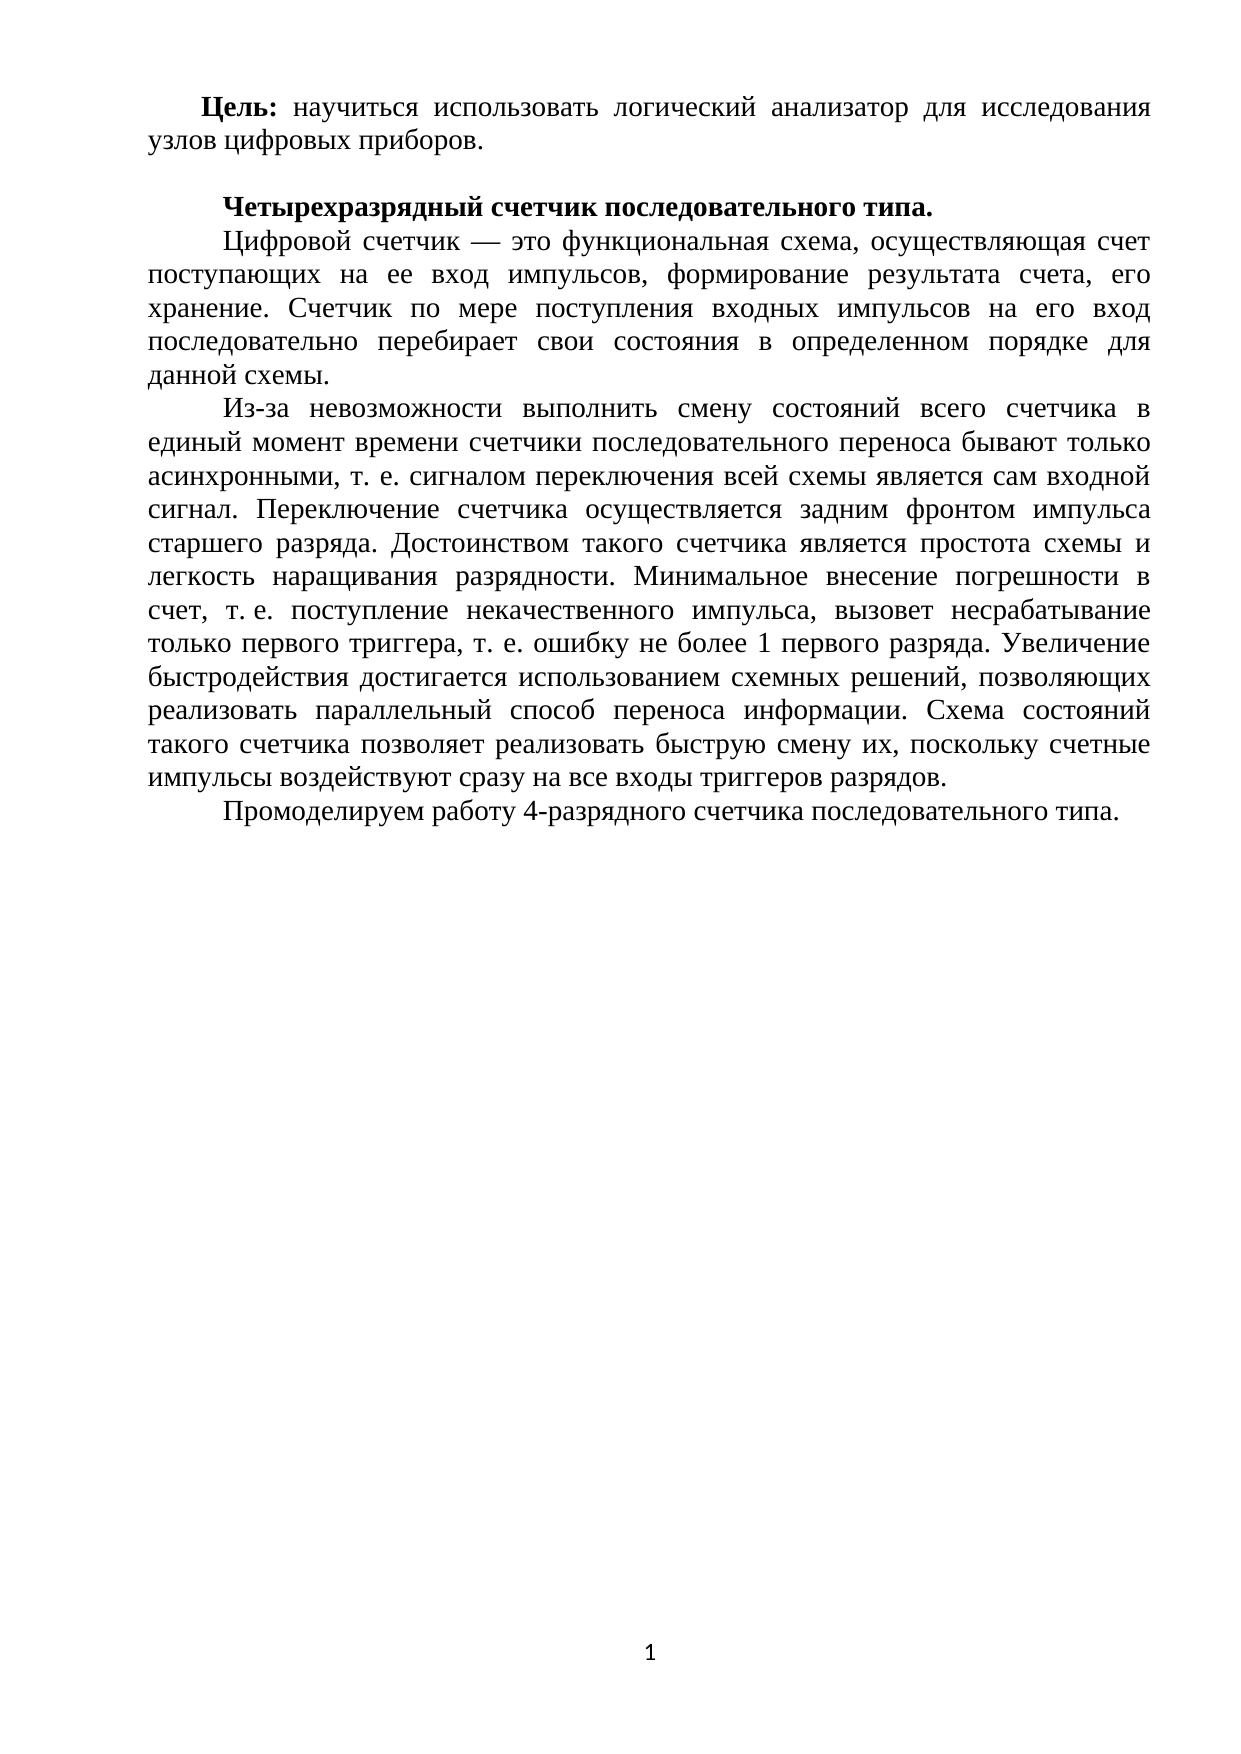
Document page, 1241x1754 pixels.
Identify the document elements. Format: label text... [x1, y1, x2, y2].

text Цель: научиться использовать логический анализатор для исследования узлов цифровых приборов. [148, 89, 1152, 156]
text Цифровой счетчик — это функциональная схема, осуществляющая счет поступающих на ее вход импульсов, формирование результата счета, его хранение. Счетчик по мере поступления входных импульсов на его вход последовательно перебирает свои состояния в определенном порядке для данной схемы. [148, 223, 1152, 391]
text Промоделируем работу 4-разрядного счетчика последовательного типа. [148, 793, 1152, 827]
text Четырехразрядный счетчик последовательного типа. [148, 189, 1152, 223]
text Из-за невозможности выполнить смену состояний всего счетчика в единый момент времени счетчики последовательного переноса бывают только асинхронными, т. е. сигналом переключения всей схемы является сам входной сигнал. Переключение счетчика осуществляется задним фронтом импульса старшего разряда. Достоинством такого счетчика является простота схемы и легкость наращивания разрядности. Минимальное внесение погрешности в счет, т. е. поступление некачественного импульса, вызовет несрабатывание только первого триггера, т. е. ошибку не более 1 первого разряда. Увеличение быстродействия достигается использованием схемных решений, позволяющих реализовать параллельный способ переноса информации. Схема состояний такого счетчика позволяет реализовать быструю смену их, поскольку счетные импульсы воздействуют сразу на все входы триггеров разрядов. [148, 391, 1152, 793]
